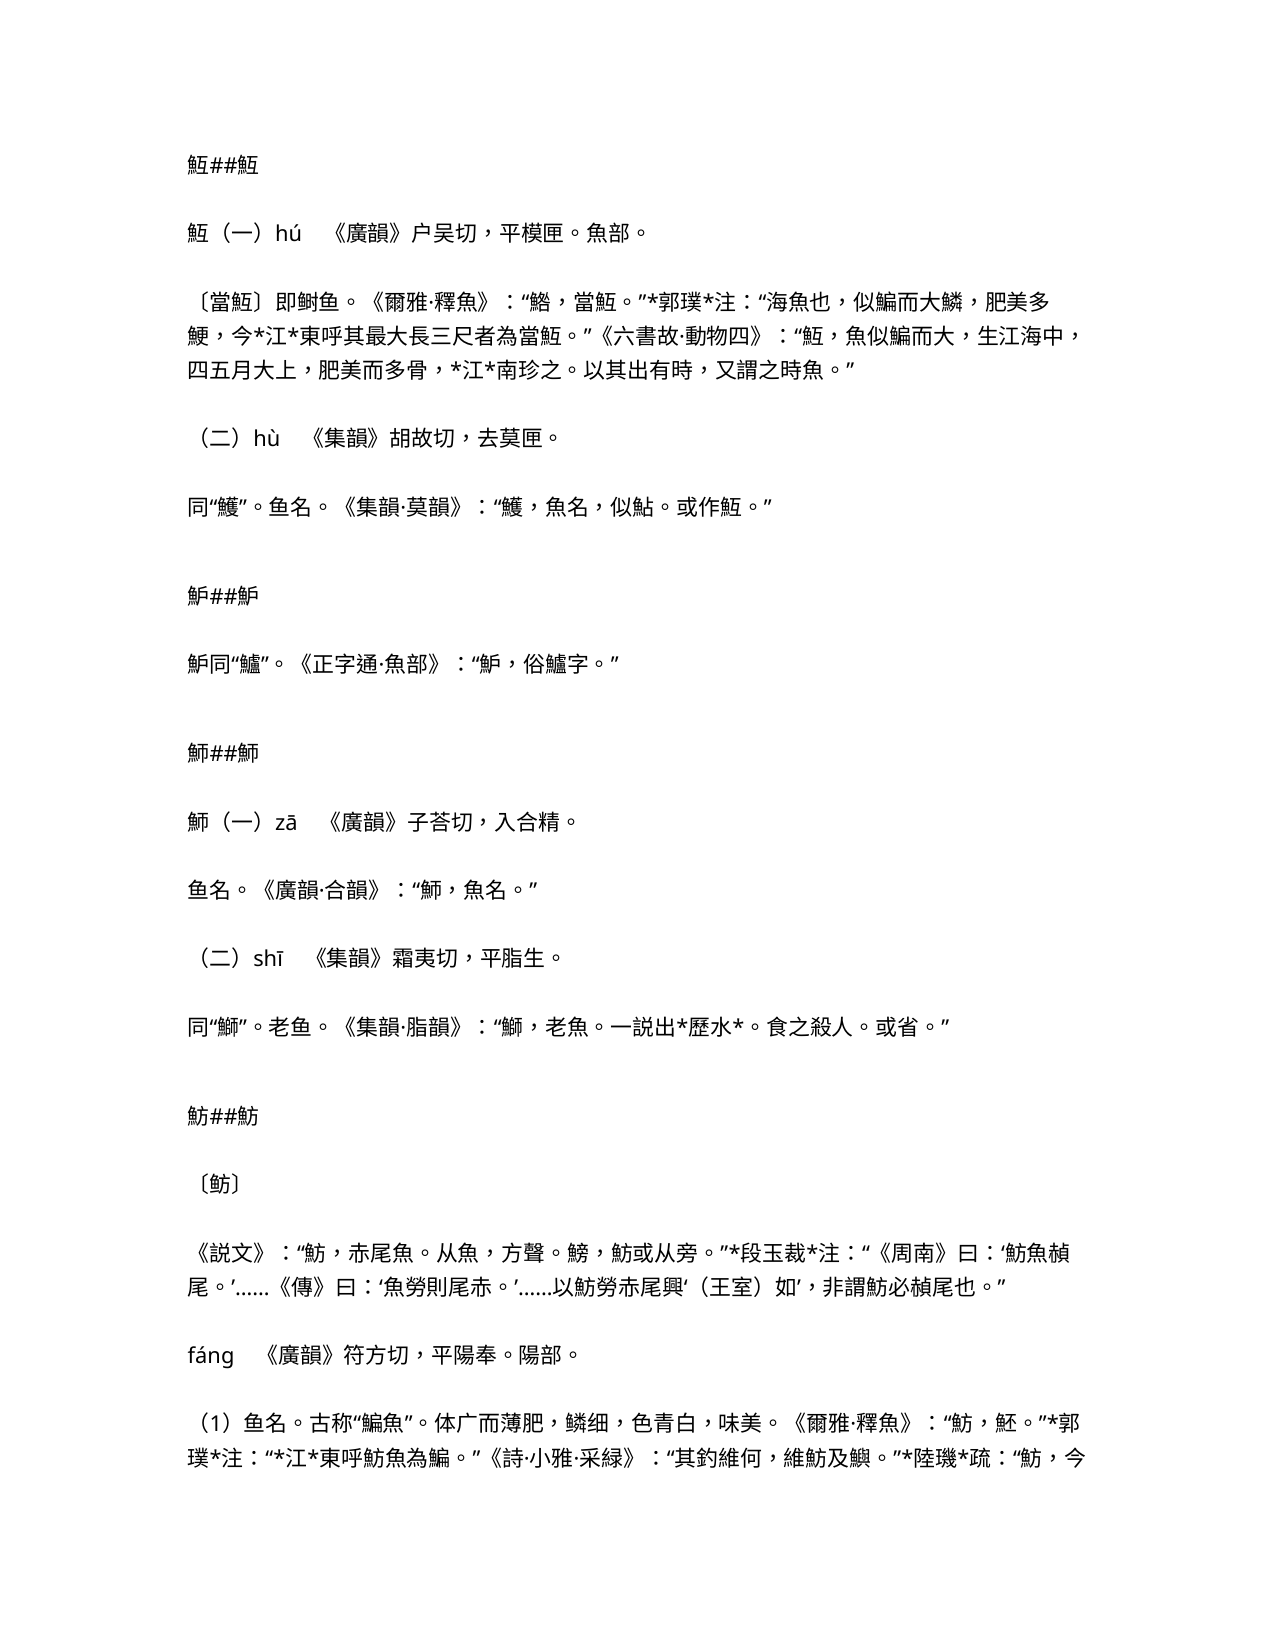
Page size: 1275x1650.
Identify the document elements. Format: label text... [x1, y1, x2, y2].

text 魱##魱 魱（一）hú 《廣韻》户吴切，平模匣。魚部。 〔當魱〕即鲥鱼。《爾雅·釋魚》：“鯦，當魱。”*郭璞*注：“海魚也，似鯿而大鱗，肥美多鯁，今*江*東呼其最大長三尺者為當魱。”《六書故·動物四》：“魱，魚似鯿而大，生江海中，四五月大上，肥美而多骨，*江*南珍之。以其出有時，又謂之時魚。” （二）hù 《集韻》胡故切，去莫匣。 同“鱯”。鱼名。《集韻·莫韻》：“鱯，魚名，似鮎。或作魱。” [187, 150, 1087, 556]
text 魲##魲 魲同“鱸”。《正字通·魚部》：“魲，俗鱸字。” [187, 581, 1087, 713]
text 魳##魳 魳（一）zā 《廣韻》子荅切，入合精。 鱼名。《廣韻·合韻》：“魳，魚名。” （二）shī 《集韻》霜夷切，平脂生。 同“鰤”。老鱼。《集韻·脂韻》：“鰤，老魚。一説出*歷水*。食之殺人。或省。” [187, 738, 1087, 1076]
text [187, 1101, 1087, 1472]
